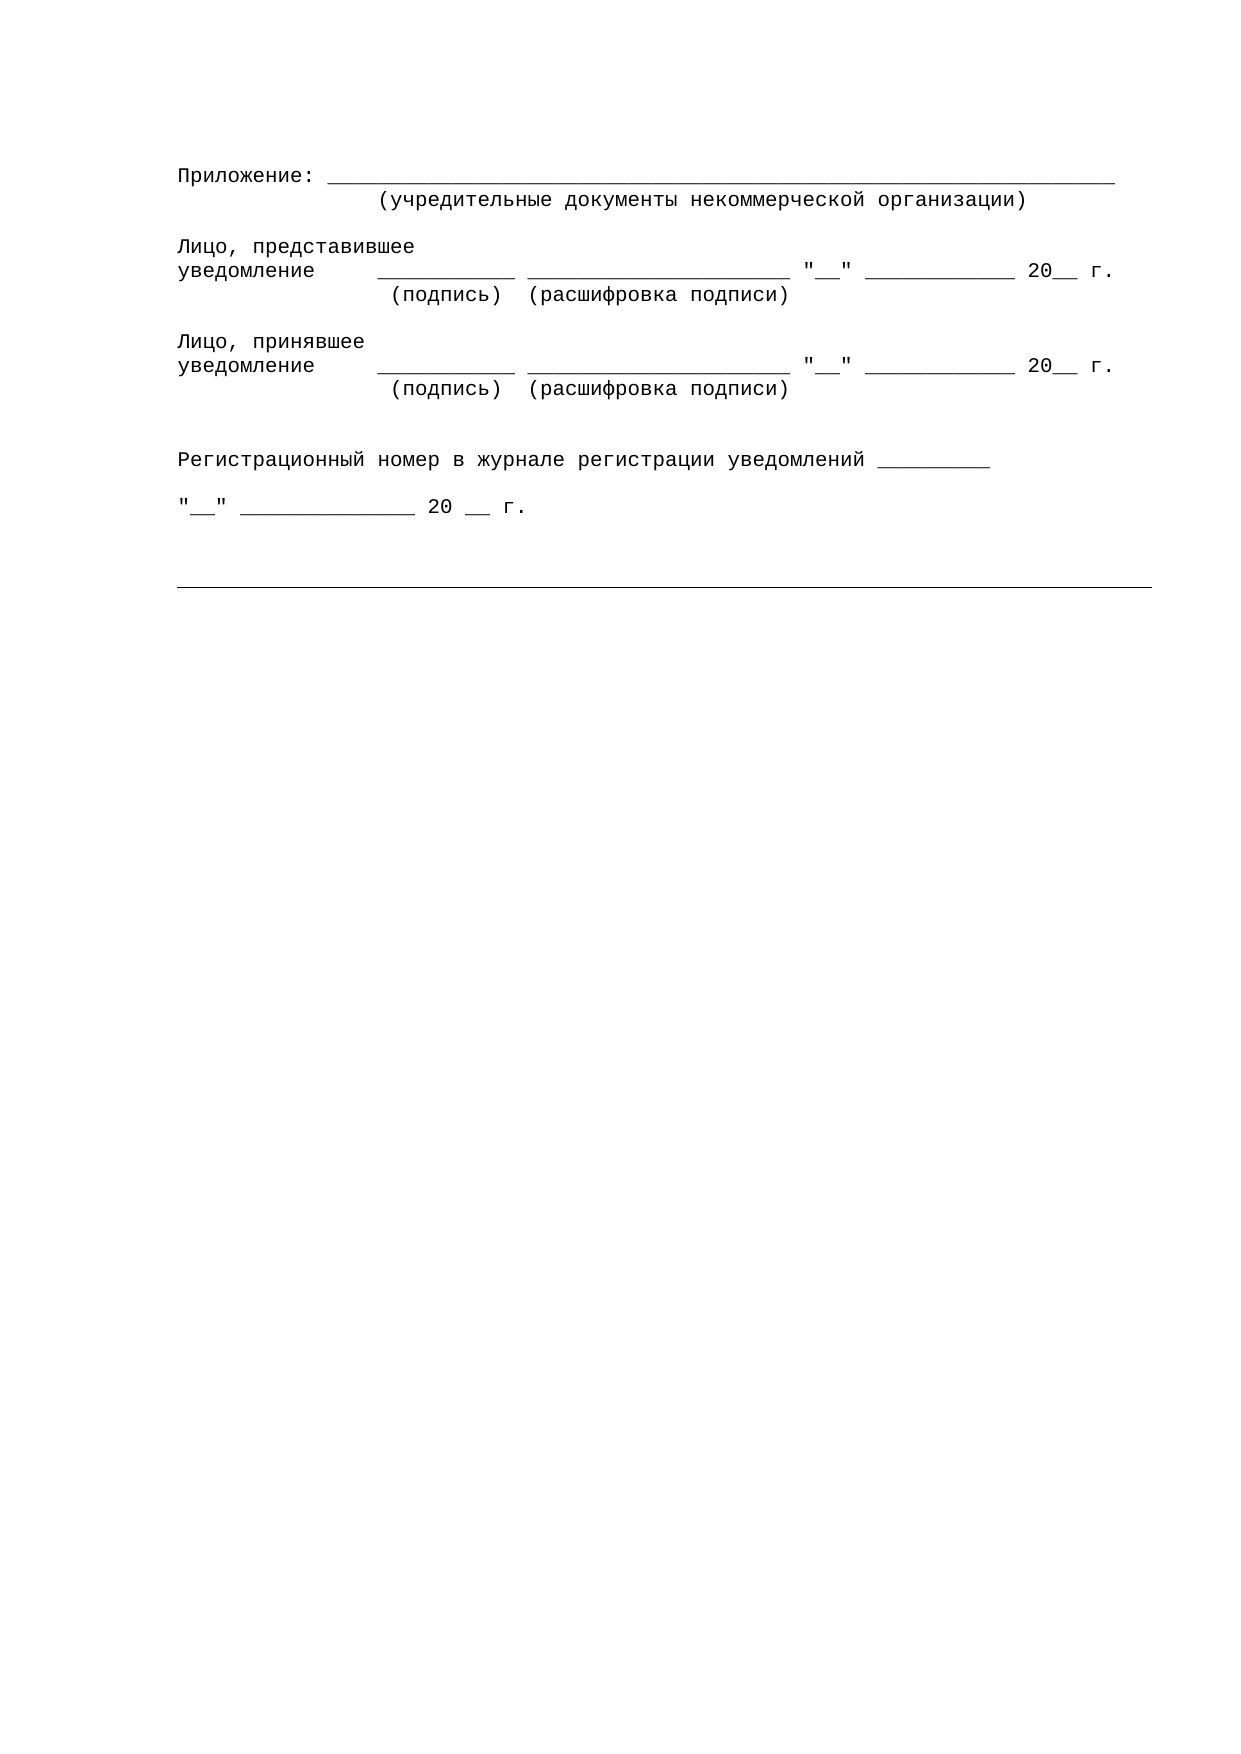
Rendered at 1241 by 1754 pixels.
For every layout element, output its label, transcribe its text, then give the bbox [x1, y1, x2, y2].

text уведомление ___________ _____________________ "__" ____________ 20__ г. [177, 354, 1152, 378]
text (учредительные документы некоммерческой организации) [177, 189, 1152, 213]
text Лицо, принявшее [177, 331, 1152, 354]
text (подпись) (расшифровка подписи) [177, 378, 1152, 402]
text уведомление ___________ _____________________ "__" ____________ 20__ г. [177, 260, 1152, 284]
text Приложение: _______________________________________________________________ [177, 165, 1152, 189]
text Лицо, представившее [177, 236, 1152, 260]
text (подпись) (расшифровка подписи) [177, 284, 1152, 307]
text Регистрационный номер в журнале регистрации уведомлений _________ [177, 449, 1152, 473]
text "__" ______________ 20 __ г. [177, 496, 1152, 520]
